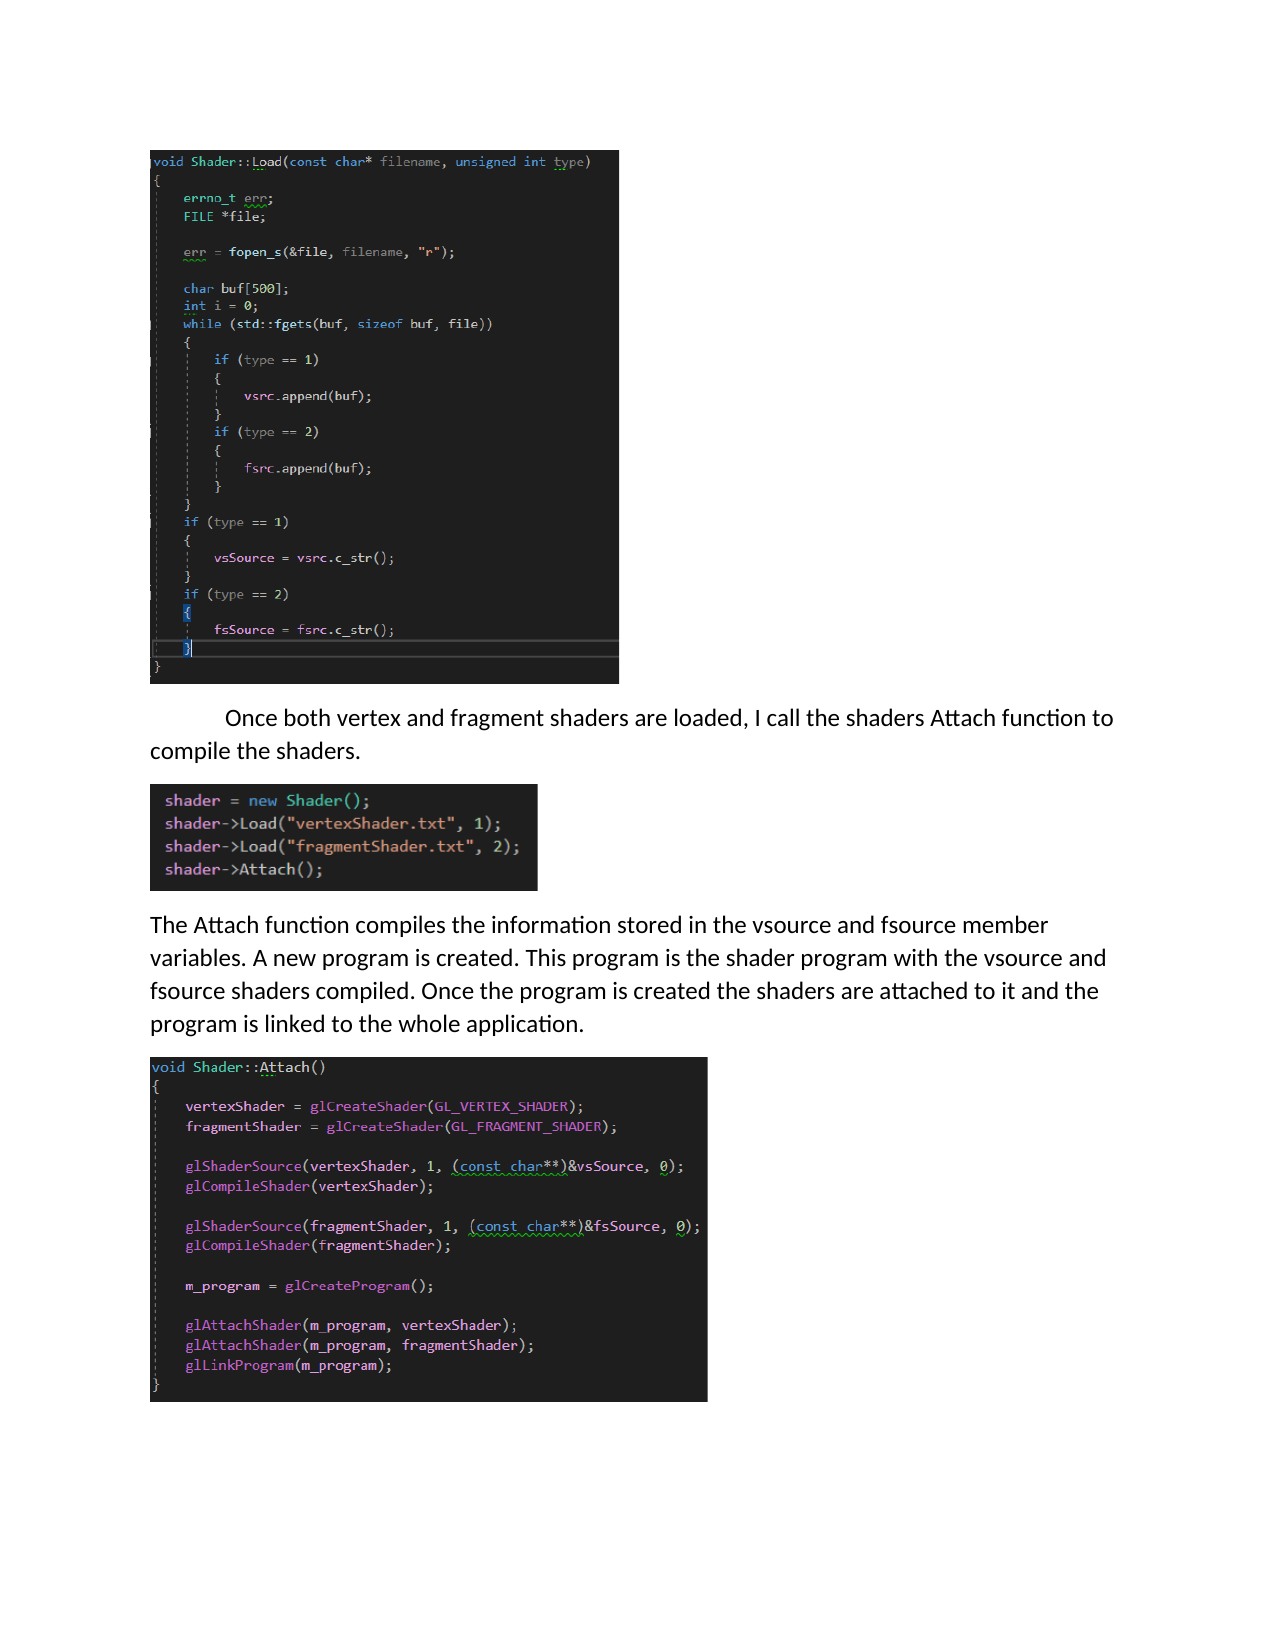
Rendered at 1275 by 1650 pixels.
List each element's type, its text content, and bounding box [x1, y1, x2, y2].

text Once both vertex and fragment shaders are loaded, I call the shaders Attach function to compile the shaders. [150, 702, 1125, 766]
picture [150, 1057, 708, 1402]
picture [150, 784, 538, 891]
picture [150, 150, 620, 684]
text The Attach function compiles the information stored in the vsource and fsource member variables. A new program is created. This program is the shader program with the vsource and fsource shaders compiled. Once the program is created the shaders are attached to it and the program is linked to the whole application. [150, 909, 1125, 1038]
